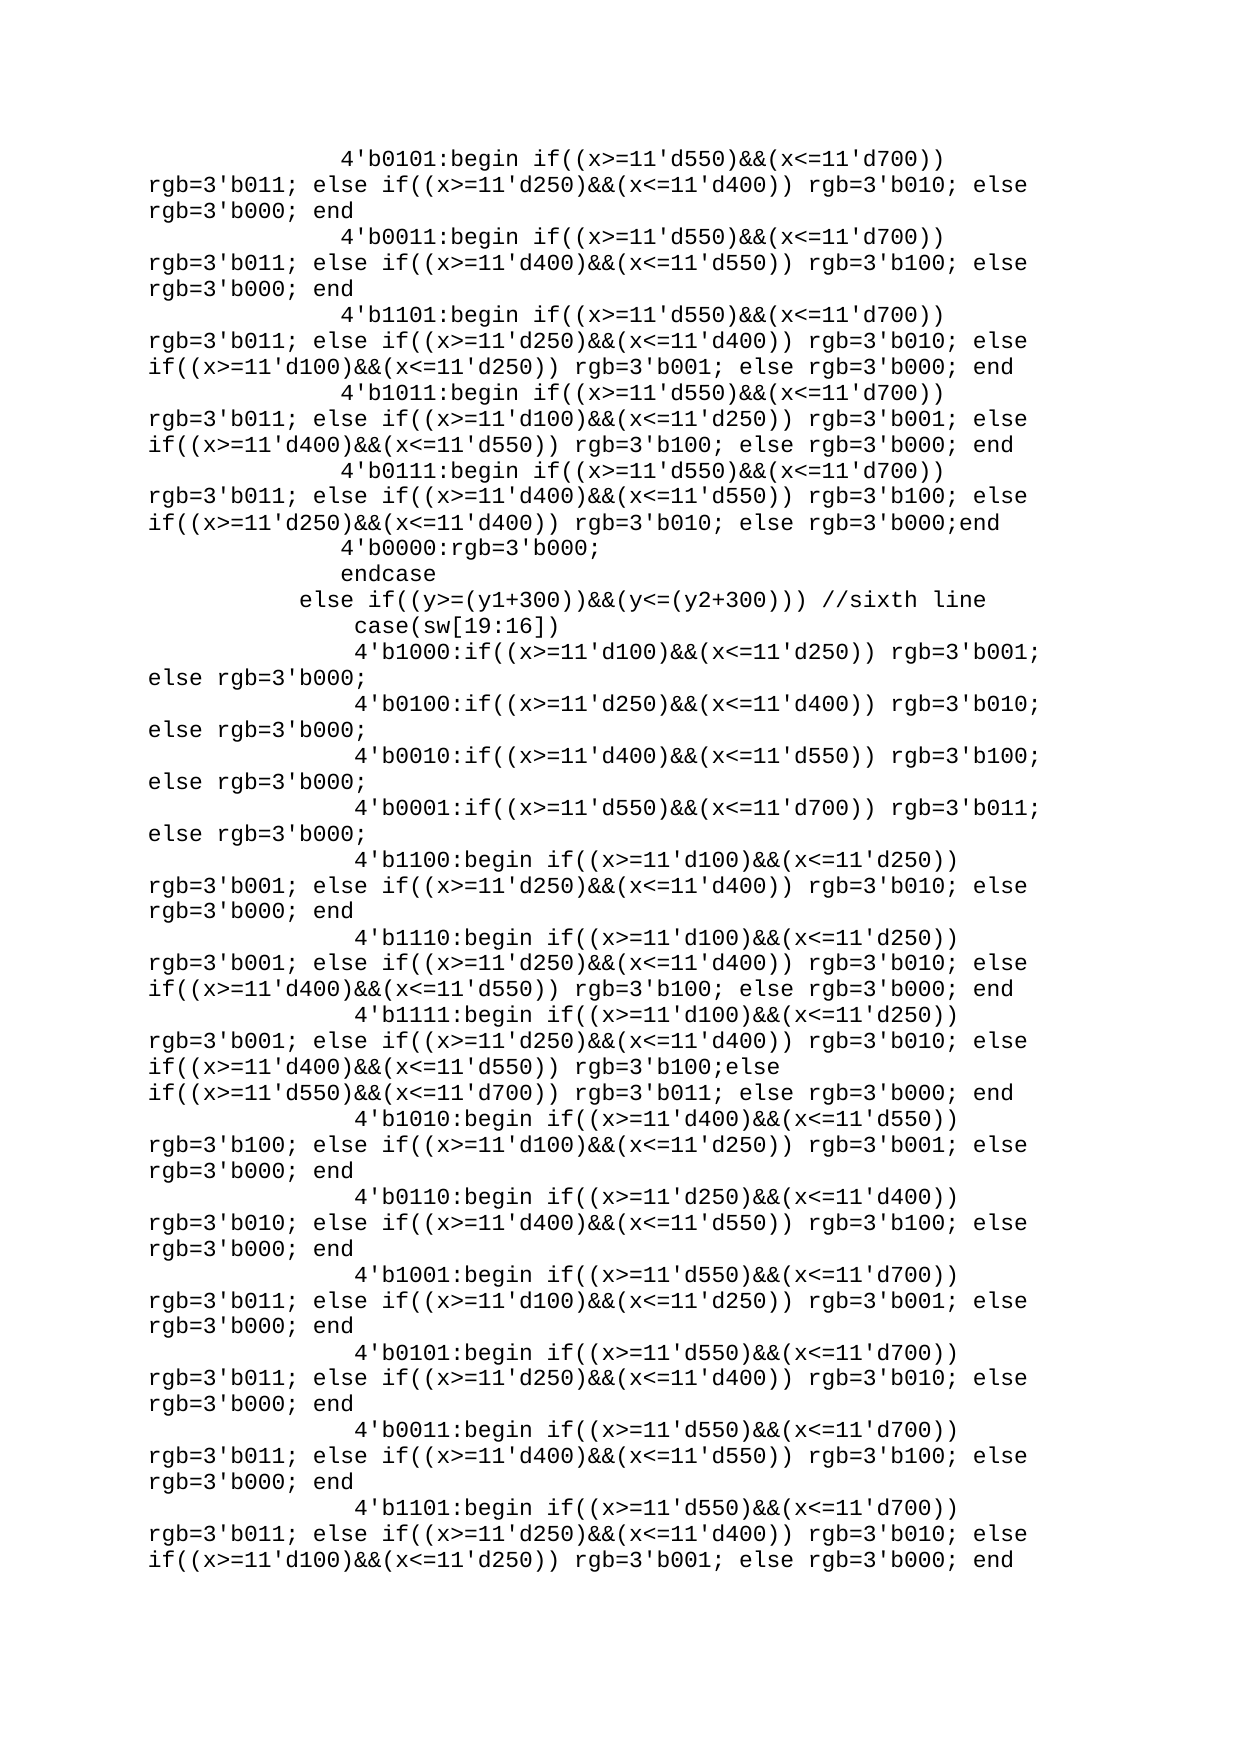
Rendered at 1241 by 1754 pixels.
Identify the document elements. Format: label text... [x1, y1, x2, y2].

text else if((y>=(y1+300))&&(y<=(y2+300))) //sixth line [148, 589, 1092, 614]
text 4'b1011:begin if((x>=11'd550)&&(x<=11'd700)) rgb=3'b011; else if((x>=11'd100)&&(x<=11'd250)) rgb=3'b001; else if((x>=11'd400)&&(x<=11'd550)) rgb=3'b100; else rgb=3'b000; end [148, 381, 1092, 459]
text 4'b0001:if((x>=11'd550)&&(x<=11'd700)) rgb=3'b011; else rgb=3'b000; [148, 796, 1092, 848]
text 4'b1111:begin if((x>=11'd100)&&(x<=11'd250)) rgb=3'b001; else if((x>=11'd250)&&(x<=11'd400)) rgb=3'b010; else if((x>=11'd400)&&(x<=11'd550)) rgb=3'b100;else if((x>=11'd550)&&(x<=11'd700)) rgb=3'b011; else rgb=3'b000; end [148, 1004, 1092, 1107]
text 4'b0101:begin if((x>=11'd550)&&(x<=11'd700)) rgb=3'b011; else if((x>=11'd250)&&(x<=11'd400)) rgb=3'b010; else rgb=3'b000; end [148, 148, 1092, 226]
text 4'b0010:if((x>=11'd400)&&(x<=11'd550)) rgb=3'b100; else rgb=3'b000; [148, 744, 1092, 796]
text 4'b1101:begin if((x>=11'd550)&&(x<=11'd700)) rgb=3'b011; else if((x>=11'd250)&&(x<=11'd400)) rgb=3'b010; else if((x>=11'd100)&&(x<=11'd250)) rgb=3'b001; else rgb=3'b000; end [148, 1496, 1092, 1574]
text 4'b1100:begin if((x>=11'd100)&&(x<=11'd250)) rgb=3'b001; else if((x>=11'd250)&&(x<=11'd400)) rgb=3'b010; else rgb=3'b000; end [148, 848, 1092, 926]
text case(sw[19:16]) [148, 614, 1092, 641]
text 4'b1110:begin if((x>=11'd100)&&(x<=11'd250)) rgb=3'b001; else if((x>=11'd250)&&(x<=11'd400)) rgb=3'b010; else if((x>=11'd400)&&(x<=11'd550)) rgb=3'b100; else rgb=3'b000; end [148, 926, 1092, 1004]
text 4'b1000:if((x>=11'd100)&&(x<=11'd250)) rgb=3'b001; else rgb=3'b000; [148, 641, 1092, 692]
text 4'b1010:begin if((x>=11'd400)&&(x<=11'd550)) rgb=3'b100; else if((x>=11'd100)&&(x<=11'd250)) rgb=3'b001; else rgb=3'b000; end [148, 1107, 1092, 1185]
text 4'b0011:begin if((x>=11'd550)&&(x<=11'd700)) rgb=3'b011; else if((x>=11'd400)&&(x<=11'd550)) rgb=3'b100; else rgb=3'b000; end [148, 226, 1092, 303]
text 4'b1001:begin if((x>=11'd550)&&(x<=11'd700)) rgb=3'b011; else if((x>=11'd100)&&(x<=11'd250)) rgb=3'b001; else rgb=3'b000; end [148, 1263, 1092, 1341]
text 4'b0110:begin if((x>=11'd250)&&(x<=11'd400)) rgb=3'b010; else if((x>=11'd400)&&(x<=11'd550)) rgb=3'b100; else rgb=3'b000; end [148, 1185, 1092, 1263]
text 4'b0100:if((x>=11'd250)&&(x<=11'd400)) rgb=3'b010; else rgb=3'b000; [148, 692, 1092, 744]
text 4'b0101:begin if((x>=11'd550)&&(x<=11'd700)) rgb=3'b011; else if((x>=11'd250)&&(x<=11'd400)) rgb=3'b010; else rgb=3'b000; end [148, 1341, 1092, 1419]
text 4'b1101:begin if((x>=11'd550)&&(x<=11'd700)) rgb=3'b011; else if((x>=11'd250)&&(x<=11'd400)) rgb=3'b010; else if((x>=11'd100)&&(x<=11'd250)) rgb=3'b001; else rgb=3'b000; end [148, 303, 1092, 381]
text 4'b0111:begin if((x>=11'd550)&&(x<=11'd700)) rgb=3'b011; else if((x>=11'd400)&&(x<=11'd550)) rgb=3'b100; else if((x>=11'd250)&&(x<=11'd400)) rgb=3'b010; else rgb=3'b000;end [148, 459, 1092, 537]
text 4'b0011:begin if((x>=11'd550)&&(x<=11'd700)) rgb=3'b011; else if((x>=11'd400)&&(x<=11'd550)) rgb=3'b100; else rgb=3'b000; end [148, 1419, 1092, 1496]
text 4'b0000:rgb=3'b000; [148, 537, 1092, 563]
text endcase [148, 563, 1092, 589]
